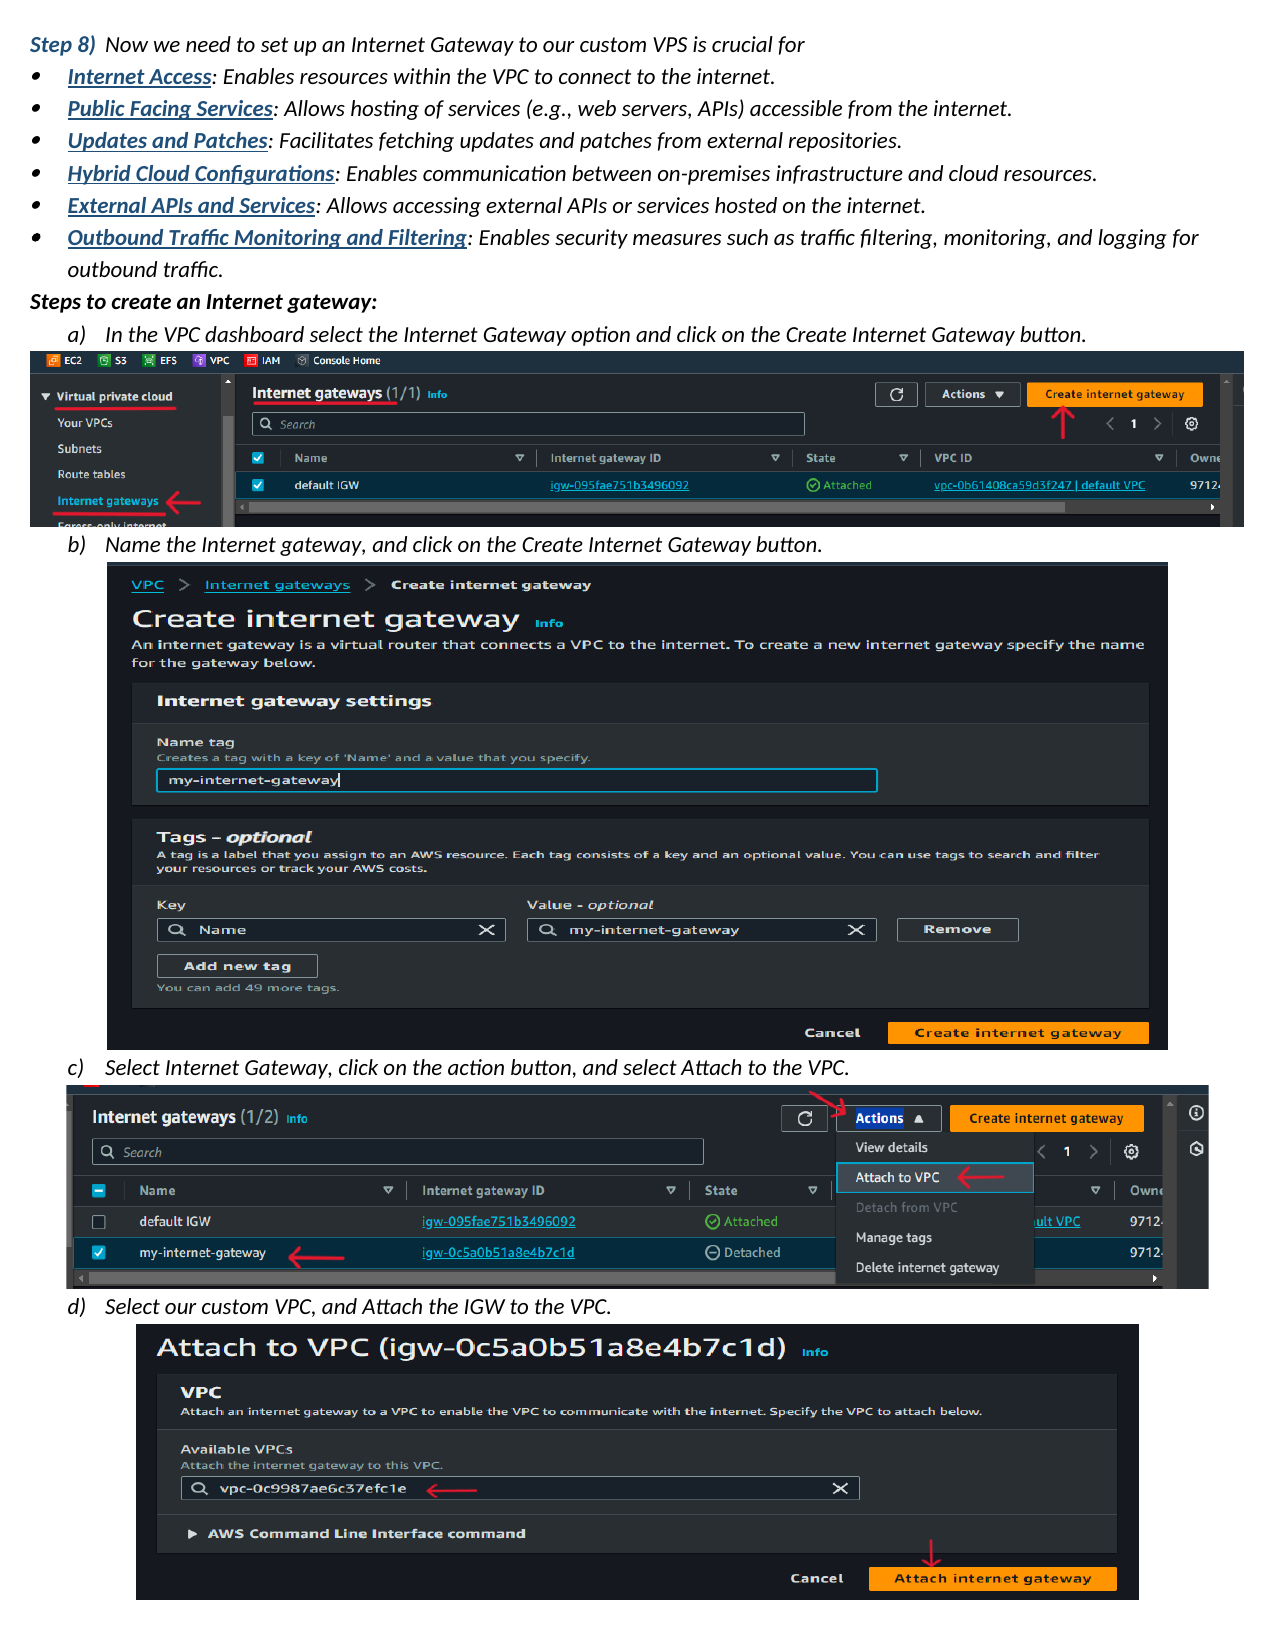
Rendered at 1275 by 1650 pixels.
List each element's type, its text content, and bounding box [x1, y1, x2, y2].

list Hybrid Cloud Configurations: Enables communication between on-premises infrastructure and cloud resources. [30, 159, 1245, 187]
picture [107, 562, 1168, 1050]
picture [30, 351, 1244, 527]
list Select our custom VPC, and Attach the IGW to the VPC. [67, 1292, 1245, 1320]
list Name the Internet gateway, and click on the Create Internet Gateway button. [67, 531, 1245, 558]
list Updates and Patches: Facilitates fetching updates and patches from external repositories. [30, 127, 1245, 154]
picture [66, 1085, 1209, 1289]
list Outbound Traffic Monitoring and Filtering: Enables security measures such as traffic filtering, monitoring, and logging for outbound traffic. [30, 223, 1245, 283]
text Steps to create an Internet gateway: [30, 287, 1245, 316]
picture [136, 1324, 1139, 1600]
list Select Internet Gateway, click on the action button, and select Attach to the VPC. [67, 1053, 1245, 1081]
list External APIs and Services: Allows accessing external APIs or services hosted on the internet. [30, 191, 1245, 219]
list Internet Access: Enables resources within the VPC to connect to the internet. [30, 62, 1245, 90]
list In the VPC dashboard select the Internet Gateway option and click on the Create Internet Gateway button. [67, 320, 1245, 348]
list Public Facing Services: Allows hosting of services (e.g., web servers, APIs) accessible from the internet. [30, 94, 1245, 122]
list Now we need to set up an Internet Gateway to our custom VPS is crucial for [30, 30, 1245, 58]
